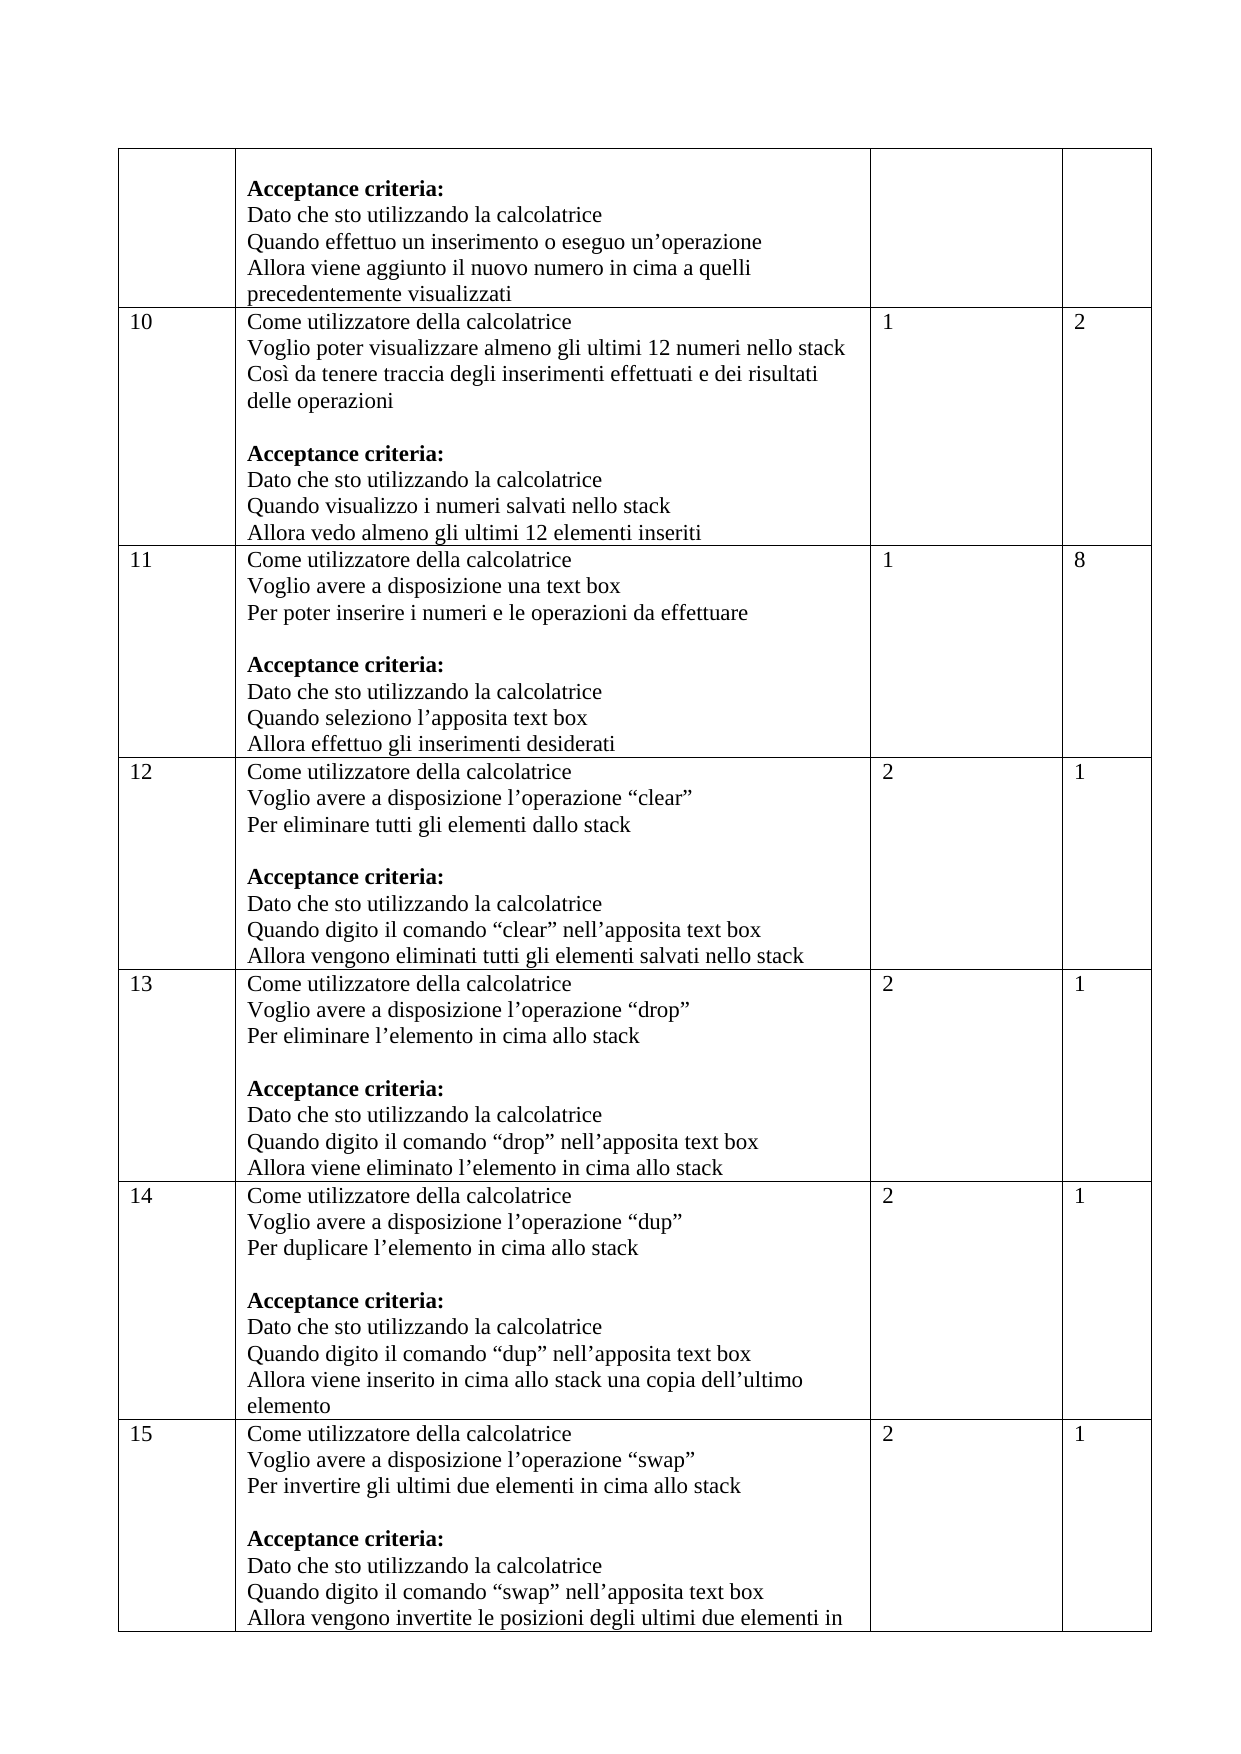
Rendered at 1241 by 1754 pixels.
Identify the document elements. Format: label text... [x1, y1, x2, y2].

table_cell 1 [1063, 1182, 1151, 1419]
table_cell 2 [871, 1182, 1062, 1419]
table_cell 1 [1063, 758, 1151, 969]
table_cell 1 [871, 149, 1062, 307]
table_cell 12 [119, 758, 235, 969]
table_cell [236, 1420, 870, 1631]
table_cell 1 [871, 546, 1062, 757]
table_cell 13 [119, 970, 235, 1181]
table_cell 2 [1063, 308, 1151, 545]
table_cell Come utilizzatore della calcolatrice Voglio avere a disposizione una text box Per poter inserire i numeri e le operazioni da effettuare Acceptance criteria: Dato che sto utilizzando la calcolatrice Quando seleziono l’apposita text box Allora effettuo gli inserimenti desiderati [236, 546, 870, 757]
table_cell 2 [1063, 149, 1151, 307]
table_cell 2 [871, 758, 1062, 969]
table_cell 11 [119, 546, 235, 757]
table_cell 1 [871, 308, 1062, 545]
table_cell Come utilizzatore della calcolatrice Voglio avere a disposizione l’operazione “drop” Per eliminare l’elemento in cima allo stack Acceptance criteria: Dato che sto utilizzando la calcolatrice Quando digito il comando “drop” nell’apposita text box Allora viene eliminato l’elemento in cima allo stack [236, 970, 870, 1181]
table_cell 2 [871, 1420, 1062, 1631]
table_cell 8 [1063, 546, 1151, 757]
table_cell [236, 149, 870, 307]
table_cell 10 [119, 308, 235, 545]
table_cell Come utilizzatore della calcolatrice Voglio avere a disposizione l’operazione “clear” Per eliminare tutti gli elementi dallo stack Acceptance criteria: Dato che sto utilizzando la calcolatrice Quando digito il comando “clear” nell’apposita text box Allora vengono eliminati tutti gli elementi salvati nello stack [236, 758, 870, 969]
table_cell Come utilizzatore della calcolatrice Voglio avere a disposizione l’operazione “dup” Per duplicare l’elemento in cima allo stack Acceptance criteria: Dato che sto utilizzando la calcolatrice Quando digito il comando “dup” nell’apposita text box Allora viene inserito in cima allo stack una copia dell’ultimo elemento [236, 1182, 870, 1419]
table_cell 1 [1063, 1420, 1151, 1631]
table_cell 1 [1063, 970, 1151, 1181]
table_cell Come utilizzatore della calcolatrice Voglio poter visualizzare almeno gli ultimi 12 numeri nello stack Così da tenere traccia degli inserimenti effettuati e dei risultati delle operazioni Acceptance criteria: Dato che sto utilizzando la calcolatrice Quando visualizzo i numeri salvati nello stack Allora vedo almeno gli ultimi 12 elementi inseriti [236, 308, 870, 545]
table_cell 9 [119, 149, 235, 307]
table_cell 14 [119, 1182, 235, 1419]
table_cell 15 [119, 1420, 235, 1631]
table_cell 2 [871, 970, 1062, 1181]
